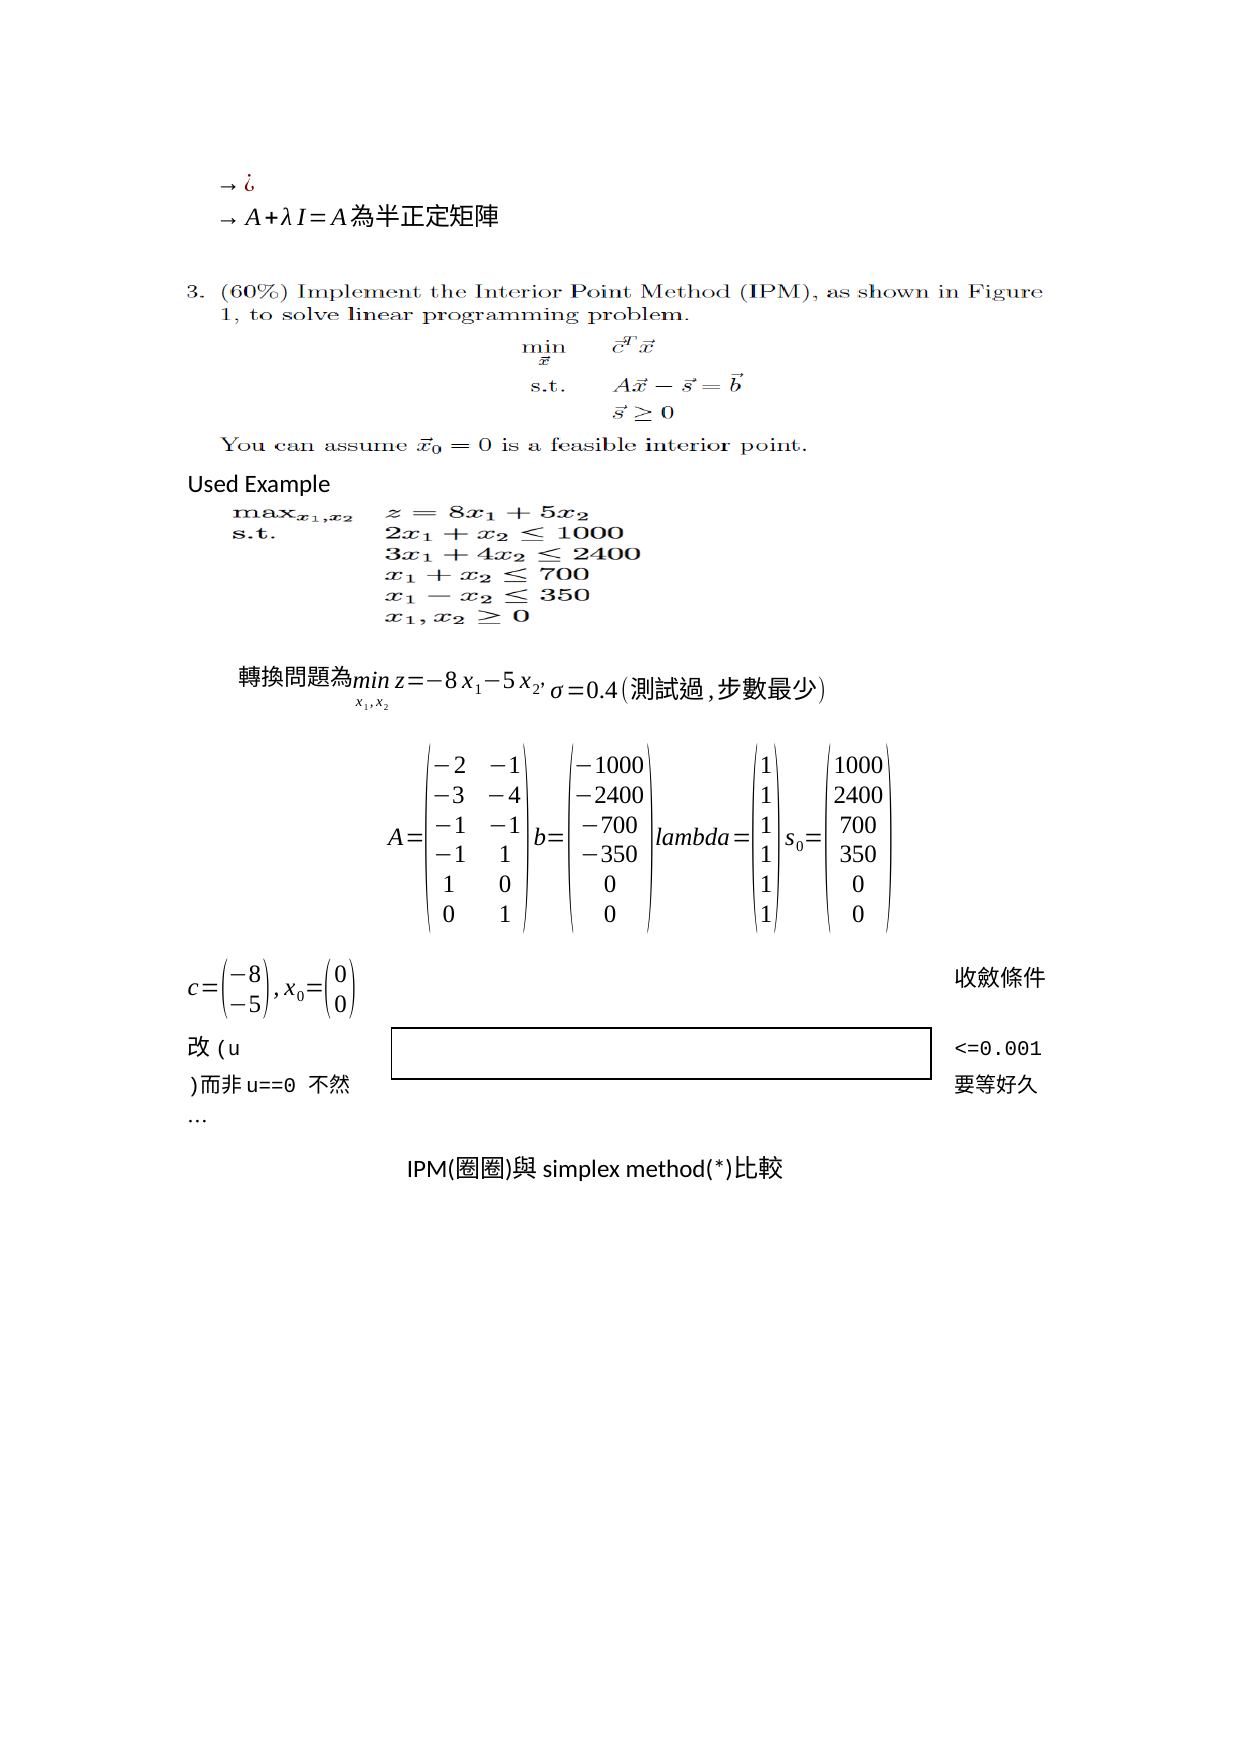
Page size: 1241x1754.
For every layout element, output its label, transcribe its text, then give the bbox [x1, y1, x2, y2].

text Used Example [187, 464, 1053, 502]
picture [187, 277, 1053, 457]
picture [187, 502, 683, 635]
list 轉換問題為, [238, 652, 1053, 727]
text 收斂條件改 (u <=0.001 )而非u==0 不然要等好久… [187, 952, 1053, 1139]
